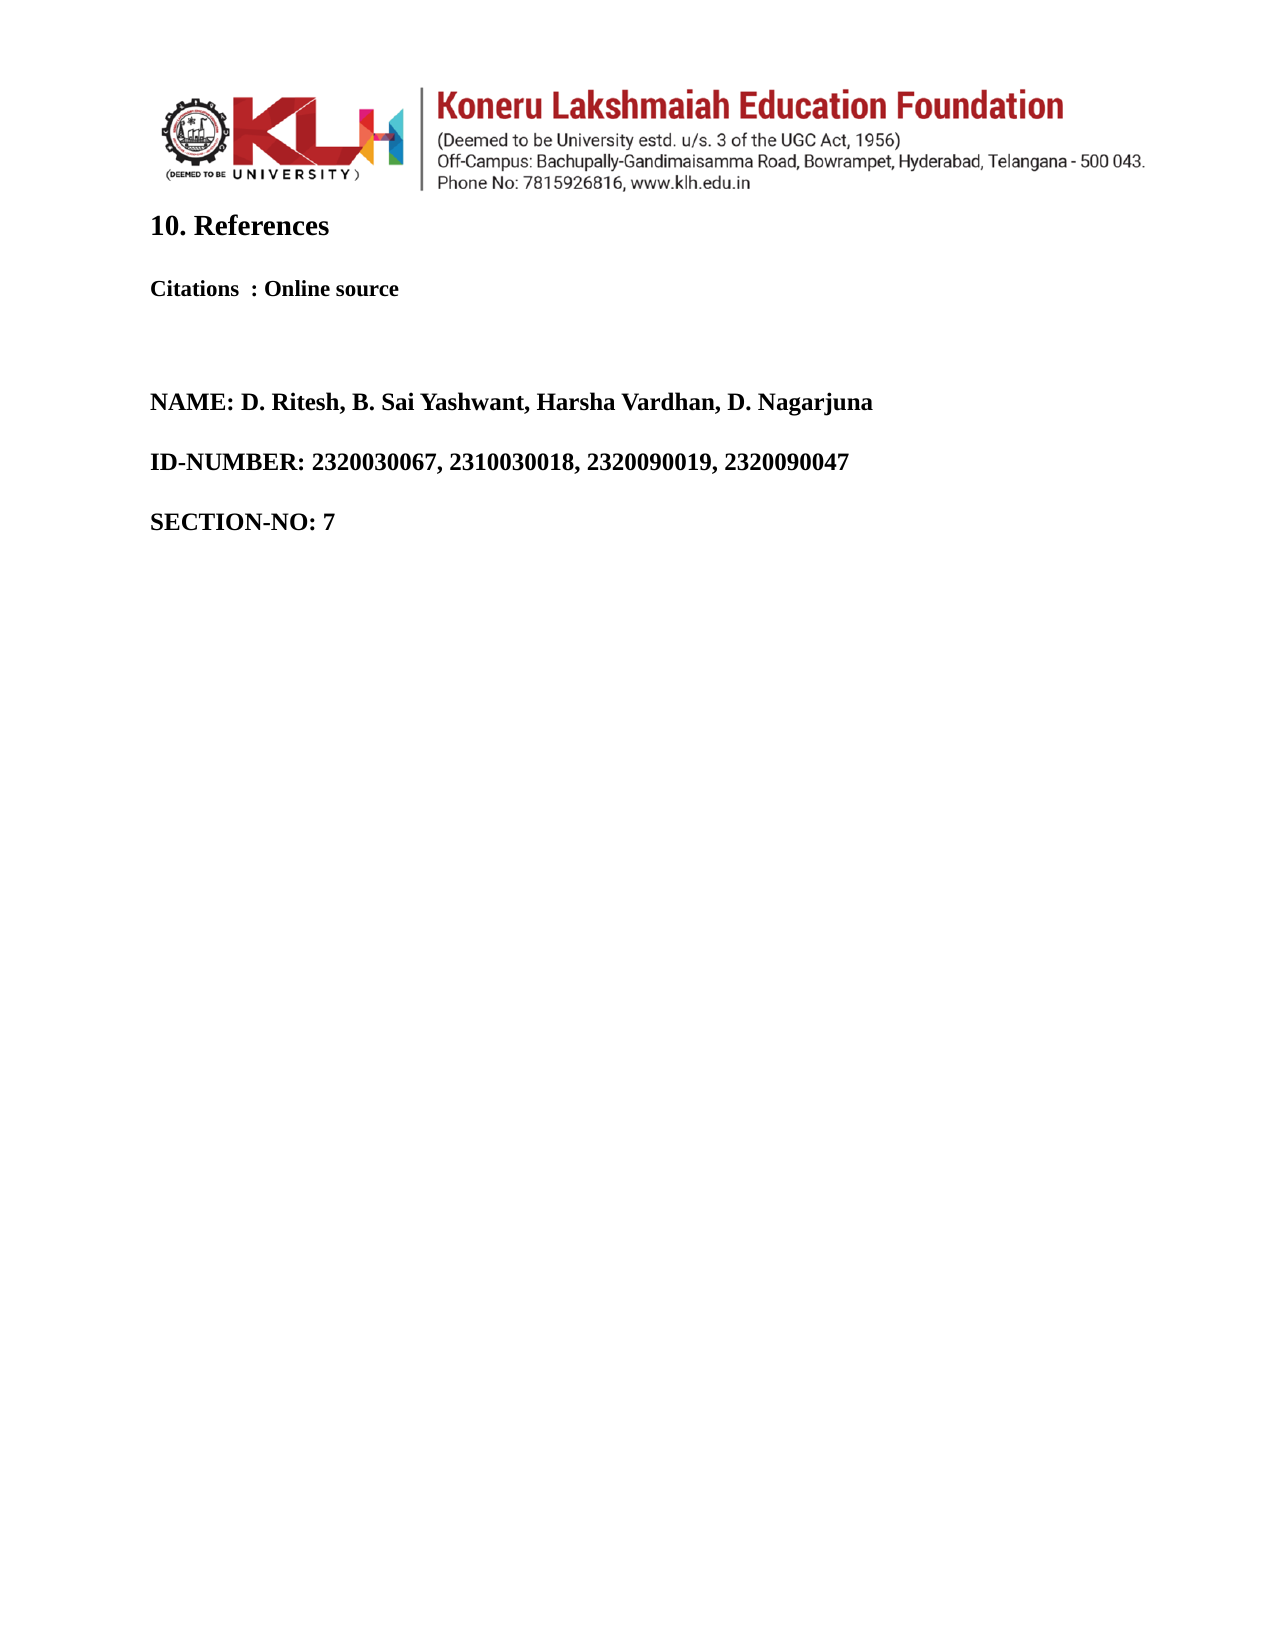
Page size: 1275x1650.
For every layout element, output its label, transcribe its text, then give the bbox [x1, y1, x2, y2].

text Citations : Online source [150, 275, 1125, 301]
text NAME: D. Ritesh, B. Sai Yashwant, Harsha Vardhan, D. Nagarjuna [150, 387, 1125, 416]
text ID-NUMBER: 2320030067, 2310030018, 2320090019, 2320090047 [150, 447, 1125, 476]
picture [150, 75, 1169, 208]
text SECTION-NO: 7 [150, 507, 1125, 536]
text 10. References [150, 208, 1125, 242]
